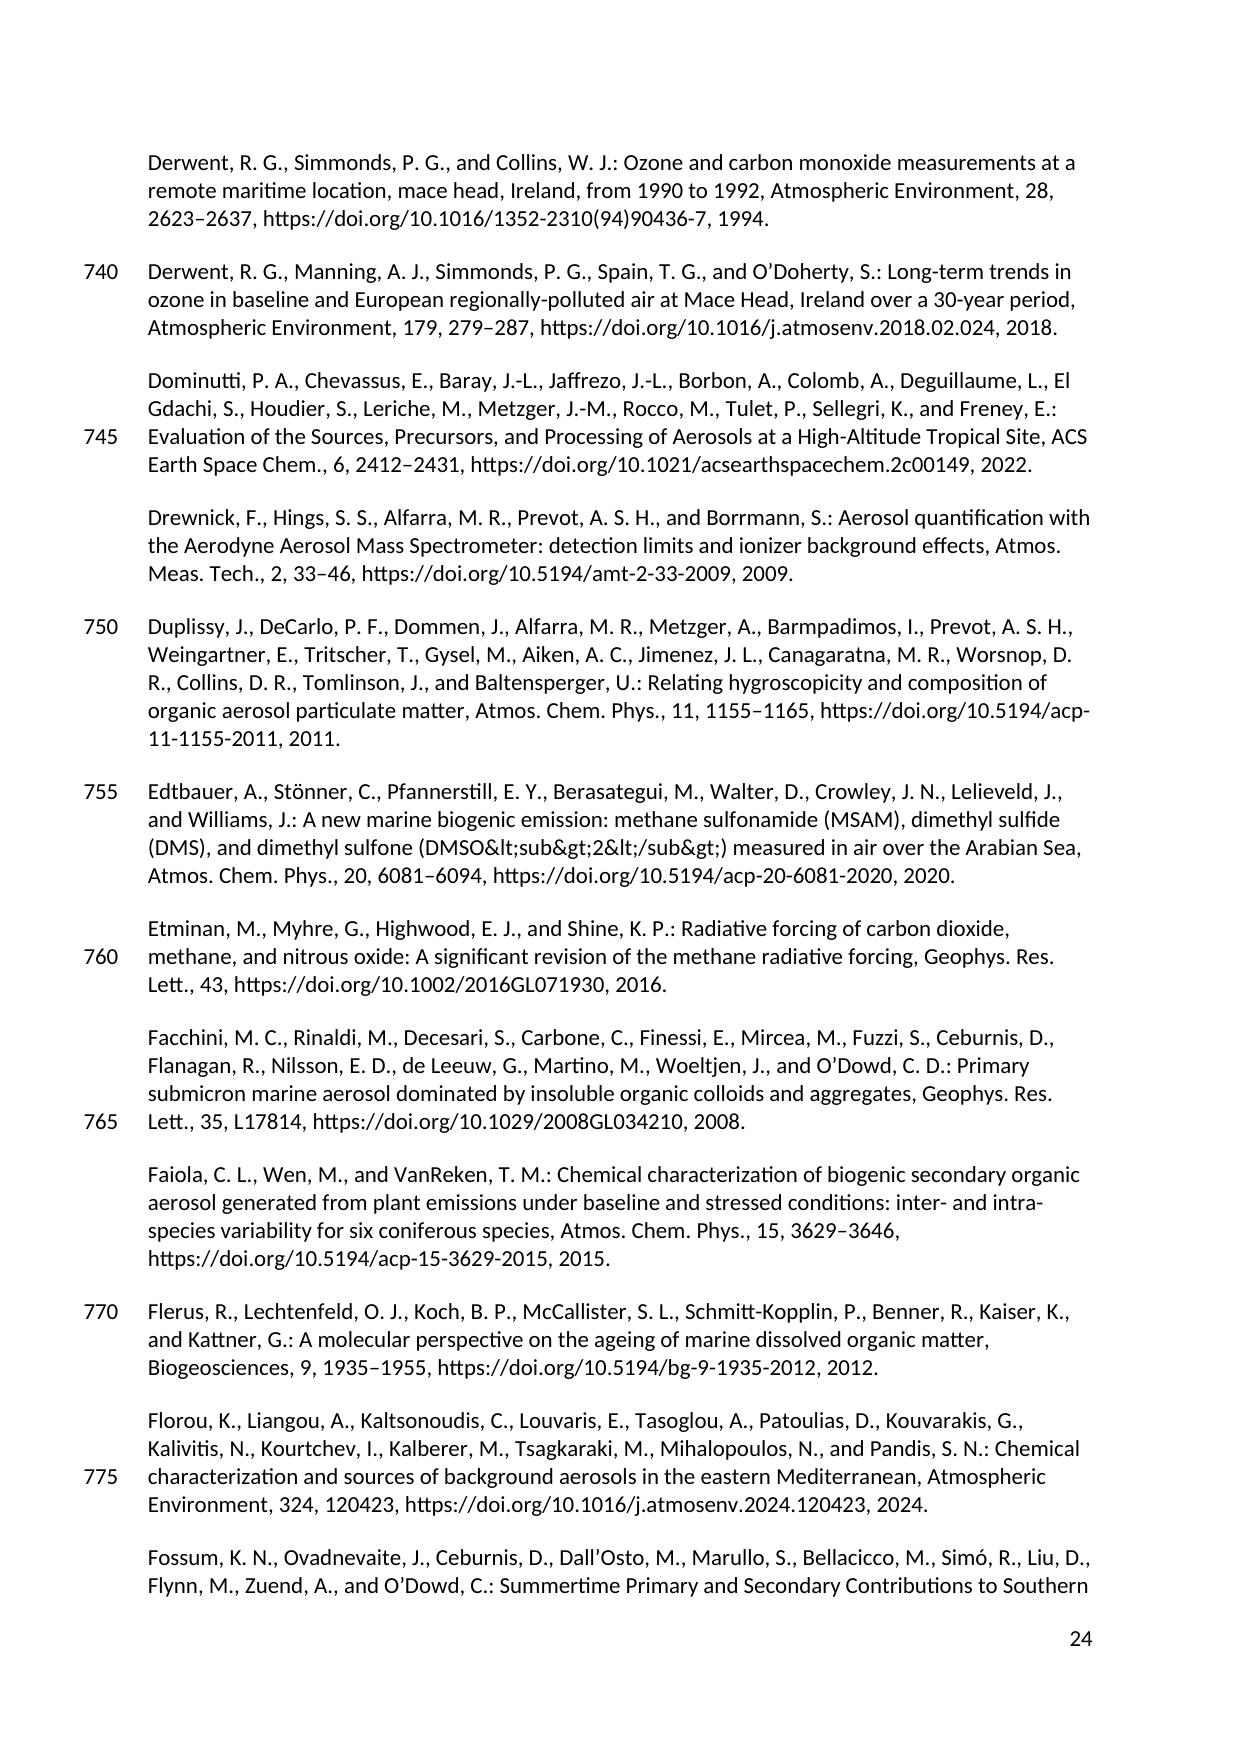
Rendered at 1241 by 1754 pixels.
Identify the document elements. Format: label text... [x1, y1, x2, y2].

text Edtbauer, A., Stönner, C., Pfannerstill, E. Y., Berasategui, M., Walter, D., Crowley, J. N., Lelieveld, J., and Williams, J.: A new marine biogenic emission: methane sulfonamide (MSAM), dimethyl sulfide (DMS), and dimethyl sulfone (DMSO&lt;sub&gt;2&lt;/sub&gt;) measured in air over the Arabian Sea, Atmos. Chem. Phys., 20, 6081–6094, https://doi.org/10.5194/acp-20-6081-2020, 2020. [148, 777, 1092, 889]
text Etminan, M., Myhre, G., Highwood, E. J., and Shine, K. P.: Radiative forcing of carbon dioxide, methane, and nitrous oxide: A significant revision of the methane radiative forcing, Geophys. Res. Lett., 43, https://doi.org/10.1002/2016GL071930, 2016. [148, 914, 1092, 998]
text Derwent, R. G., Manning, A. J., Simmonds, P. G., Spain, T. G., and O’Doherty, S.: Long-term trends in ozone in baseline and European regionally-polluted air at Mace Head, Ireland over a 30-year period, Atmospheric Environment, 179, 279–287, https://doi.org/10.1016/j.atmosenv.2018.02.024, 2018. [148, 257, 1092, 341]
text Faiola, C. L., Wen, M., and VanReken, T. M.: Chemical characterization of biogenic secondary organic aerosol generated from plant emissions under baseline and stressed conditions: inter- and intra-species variability for six coniferous species, Atmos. Chem. Phys., 15, 3629–3646, https://doi.org/10.5194/acp-15-3629-2015, 2015. [148, 1160, 1092, 1272]
text Duplissy, J., DeCarlo, P. F., Dommen, J., Alfarra, M. R., Metzger, A., Barmpadimos, I., Prevot, A. S. H., Weingartner, E., Tritscher, T., Gysel, M., Aiken, A. C., Jimenez, J. L., Canagaratna, M. R., Worsnop, D. R., Collins, D. R., Tomlinson, J., and Baltensperger, U.: Relating hygroscopicity and composition of organic aerosol particulate matter, Atmos. Chem. Phys., 11, 1155–1165, https://doi.org/10.5194/acp-11-1155-2011, 2011. [148, 612, 1092, 752]
text Drewnick, F., Hings, S. S., Alfarra, M. R., Prevot, A. S. H., and Borrmann, S.: Aerosol quantification with the Aerodyne Aerosol Mass Spectrometer: detection limits and ionizer background effects, Atmos. Meas. Tech., 2, 33–46, https://doi.org/10.5194/amt-2-33-2009, 2009. [148, 503, 1092, 587]
text Florou, K., Liangou, A., Kaltsonoudis, C., Louvaris, E., Tasoglou, A., Patoulias, D., Kouvarakis, G., Kalivitis, N., Kourtchev, I., Kalberer, M., Tsagkaraki, M., Mihalopoulos, N., and Pandis, S. N.: Chemical characterization and sources of background aerosols in the eastern Mediterranean, Atmospheric Environment, 324, 120423, https://doi.org/10.1016/j.atmosenv.2024.120423, 2024. [148, 1406, 1092, 1518]
text Dominutti, P. A., Chevassus, E., Baray, J.-L., Jaffrezo, J.-L., Borbon, A., Colomb, A., Deguillaume, L., El Gdachi, S., Houdier, S., Leriche, M., Metzger, J.-M., Rocco, M., Tulet, P., Sellegri, K., and Freney, E.: Evaluation of the Sources, Precursors, and Processing of Aerosols at a High-Altitude Tropical Site, ACS Earth Space Chem., 6, 2412–2431, https://doi.org/10.1021/acsearthspacechem.2c00149, 2022. [148, 366, 1092, 478]
text Flerus, R., Lechtenfeld, O. J., Koch, B. P., McCallister, S. L., Schmitt-Kopplin, P., Benner, R., Kaiser, K., and Kattner, G.: A molecular perspective on the ageing of marine dissolved organic matter, Biogeosciences, 9, 1935–1955, https://doi.org/10.5194/bg-9-1935-2012, 2012. [148, 1297, 1092, 1381]
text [148, 1543, 1092, 1599]
text Facchini, M. C., Rinaldi, M., Decesari, S., Carbone, C., Finessi, E., Mircea, M., Fuzzi, S., Ceburnis, D., Flanagan, R., Nilsson, E. D., de Leeuw, G., Martino, M., Woeltjen, J., and O’Dowd, C. D.: Primary submicron marine aerosol dominated by insoluble organic colloids and aggregates, Geophys. Res. Lett., 35, L17814, https://doi.org/10.1029/2008GL034210, 2008. [148, 1023, 1092, 1135]
text Derwent, R. G., Simmonds, P. G., and Collins, W. J.: Ozone and carbon monoxide measurements at a remote maritime location, mace head, Ireland, from 1990 to 1992, Atmospheric Environment, 28, 2623–2637, https://doi.org/10.1016/1352-2310(94)90436-7, 1994. [148, 148, 1092, 232]
